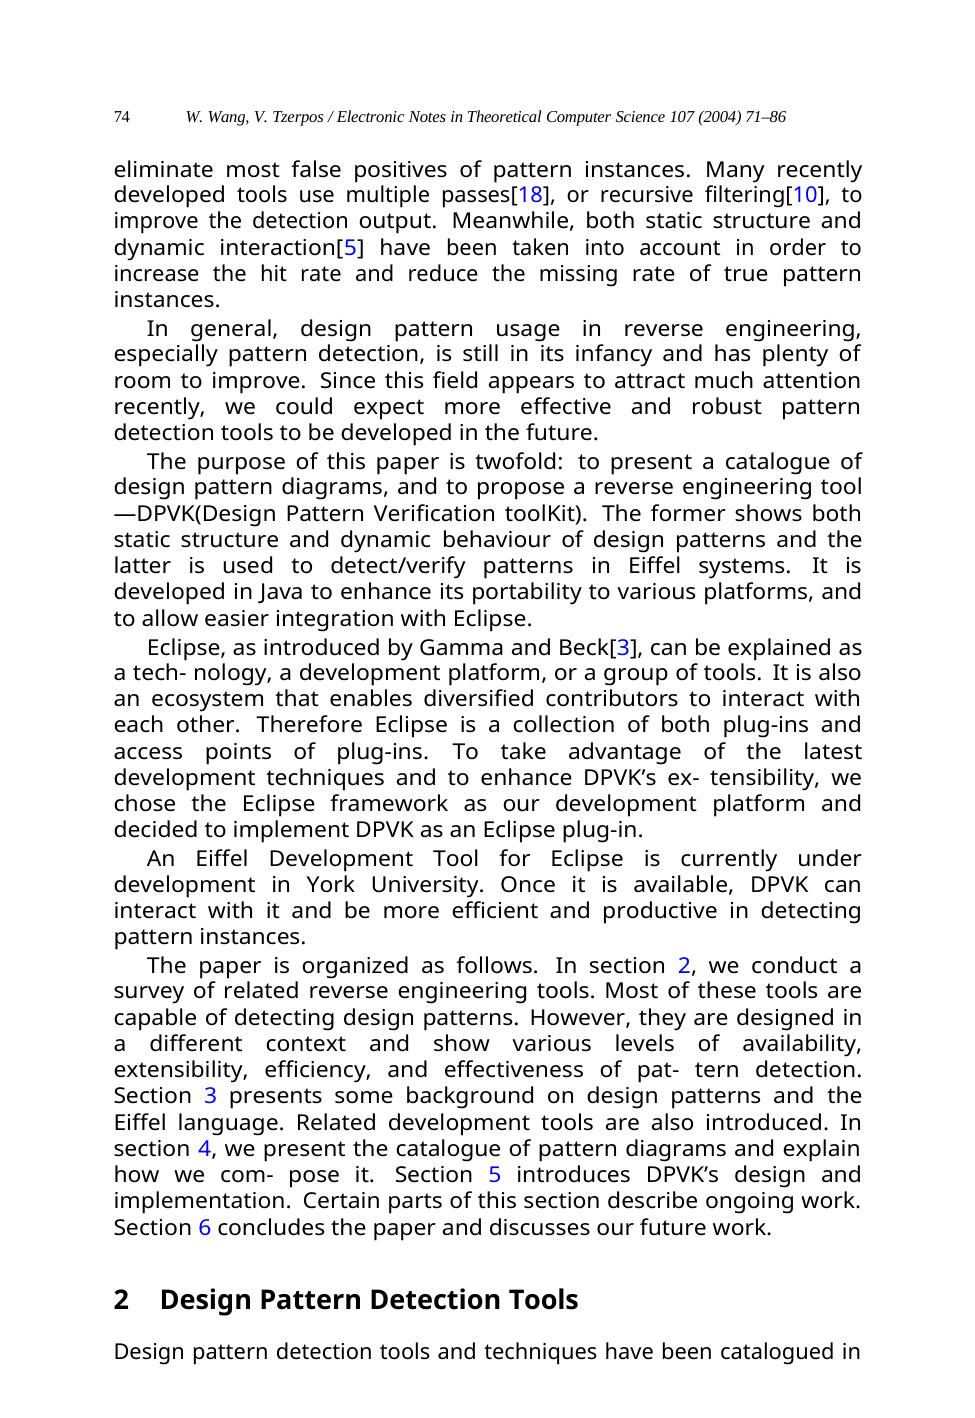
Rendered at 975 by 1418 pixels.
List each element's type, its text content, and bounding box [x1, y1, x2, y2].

text eliminate most false positives of pattern instances. Many recently developed tools use multiple passes[18], or recursive filtering[10], to improve the detection output. Meanwhile, both static structure and dynamic interaction[5] have been taken into account in order to increase the hit rate and reduce the missing rate of true pattern instances. [113, 156, 862, 314]
text Eclipse, as introduced by Gamma and Beck[3], can be explained as a tech- nology, a development platform, or a group of tools. It is also an ecosystem that enables diversified contributors to interact with each other. Therefore Eclipse is a collection of both plug-ins and access points of plug-ins. To take advantage of the latest development techniques and to enhance DPVK’s ex- tensibility, we chose the Eclipse framework as our development platform and decided to implement DPVK as an Eclipse plug-in. [113, 634, 862, 844]
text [113, 1339, 862, 1365]
subtitle Design Pattern Detection Tools [113, 1281, 883, 1317]
text The paper is organized as follows. In section 2, we conduct a survey of related reverse engineering tools. Most of these tools are capable of detecting design patterns. However, they are designed in a different context and show various levels of availability, extensibility, efficiency, and effectiveness of pat- tern detection. Section 3 presents some background on design patterns and the Eiffel language. Related development tools are also introduced. In section 4, we present the catalogue of pattern diagrams and explain how we com- pose it. Section 5 introduces DPVK’s design and implementation. Certain parts of this section describe ongoing work. Section 6 concludes the paper and discusses our future work. [113, 953, 862, 1241]
text An Eiffel Development Tool for Eclipse is currently under development in York University. Once it is available, DPVK can interact with it and be more efficient and productive in detecting pattern instances. [113, 846, 862, 951]
text The purpose of this paper is twofold: to present a catalogue of design pattern diagrams, and to propose a reverse engineering tool—DPVK(Design Pattern Verification toolKit). The former shows both static structure and dynamic behaviour of design patterns and the latter is used to detect/verify patterns in Eiffel systems. It is developed in Java to enhance its portability to various platforms, and to allow easier integration with Eclipse. [113, 449, 862, 632]
text In general, design pattern usage in reverse engineering, especially pattern detection, is still in its infancy and has plenty of room to improve. Since this field appears to attract much attention recently, we could expect more effective and robust pattern detection tools to be developed in the future. [113, 316, 862, 447]
